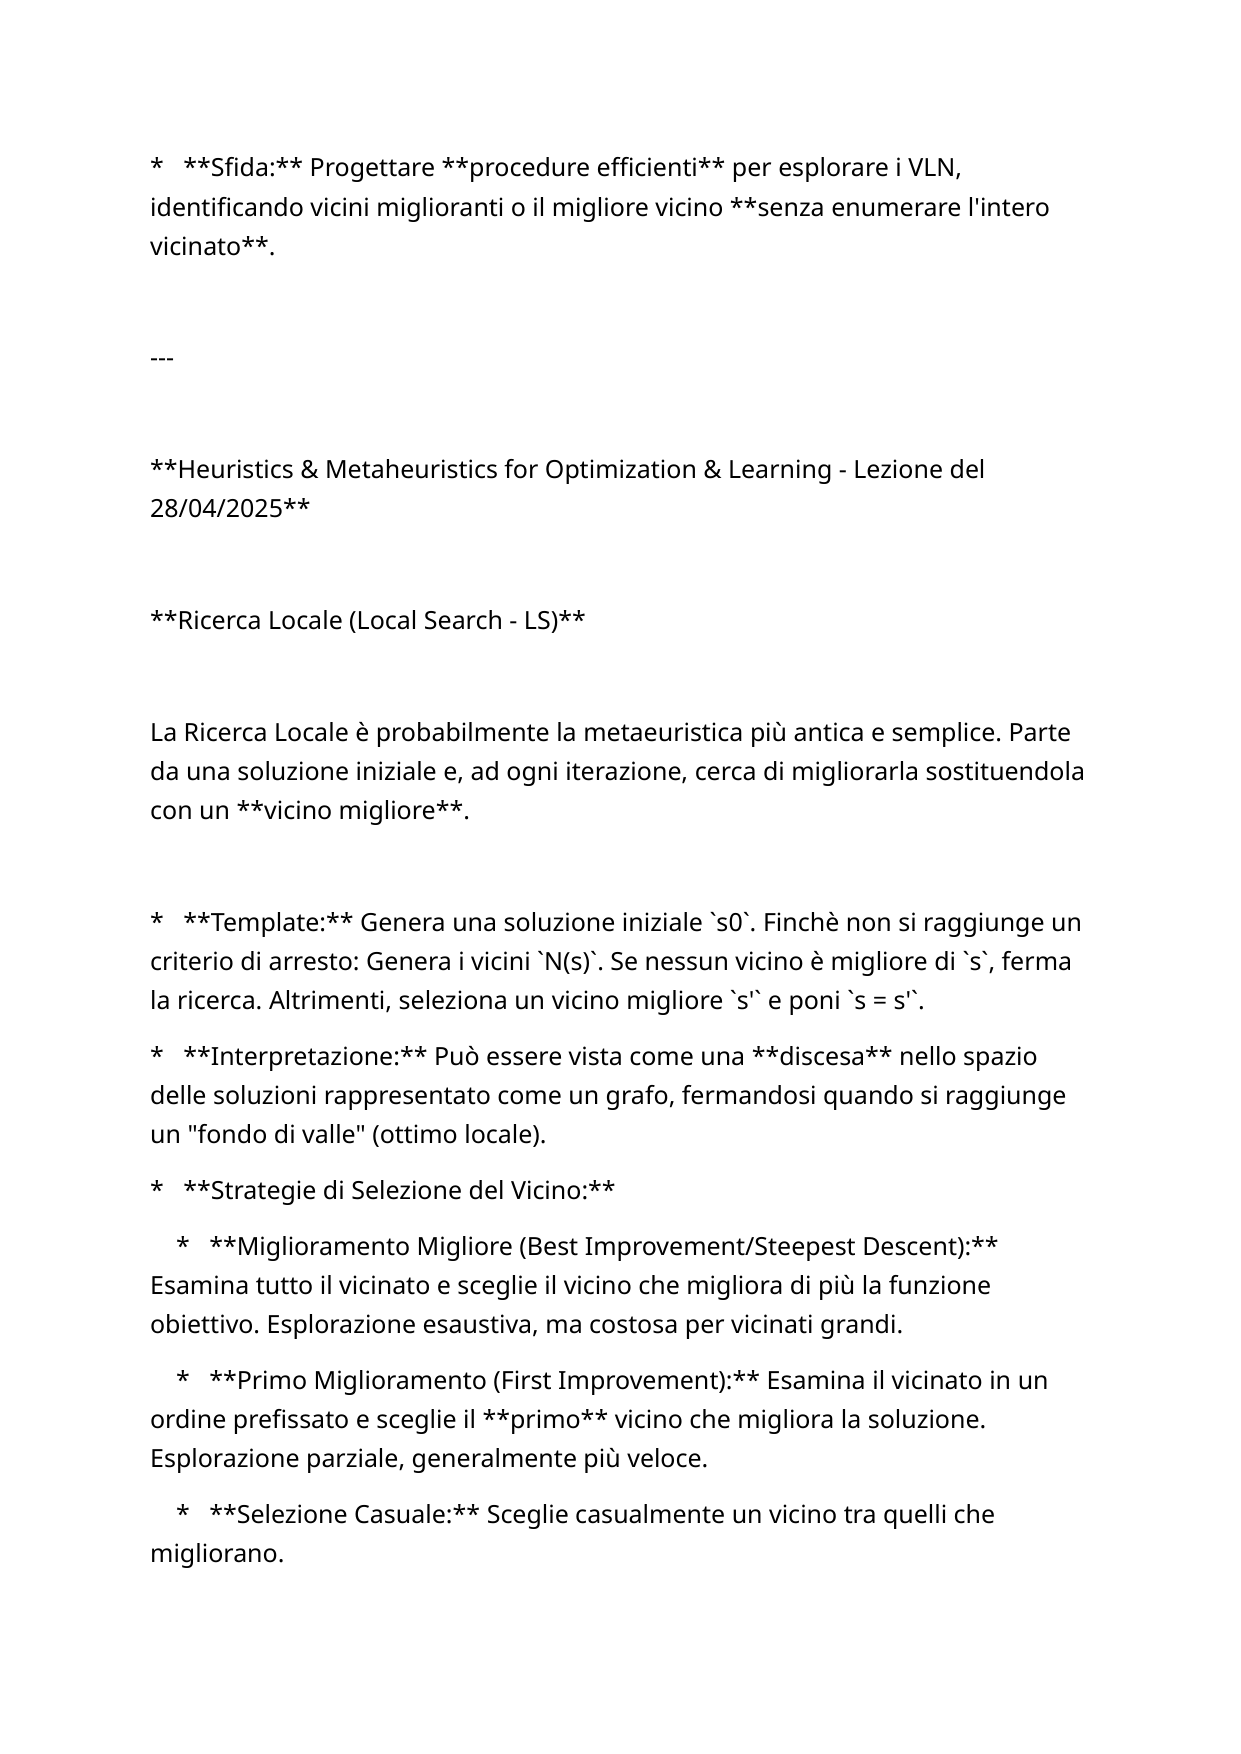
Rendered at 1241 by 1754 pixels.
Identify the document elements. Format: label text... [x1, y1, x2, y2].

text * **Interpretazione:** Può essere vista come una **discesa** nello spazio delle soluzioni rappresentato come un grafo, fermandosi quando si raggiunge un "fondo di valle" (ottimo locale). [150, 1038, 1090, 1151]
text **Ricerca Locale (Local Search - LS)** [150, 602, 1090, 637]
text La Ricerca Locale è probabilmente la metaeuristica più antica e semplice. Parte da una soluzione iniziale e, ad ogni iterazione, cerca di migliorarla sostituendola con un **vicino migliore**. [150, 714, 1090, 827]
text **Heuristics & Metaheuristics for Optimization & Learning - Lezione del 28/04/2025** [150, 452, 1090, 525]
text --- [150, 340, 1090, 374]
text * **Template:** Genera una soluzione iniziale `s0`. Finchè non si raggiunge un criterio di arresto: Genera i vicini `N(s)`. Se nessun vicino è migliore di `s`, ferma la ricerca. Altrimenti, seleziona un vicino migliore `s'` e poni `s = s'`. [150, 904, 1090, 1017]
text * **Primo Miglioramento (First Improvement):** Esamina il vicinato in un ordine prefissato e sceglie il **primo** vicino che migliora la soluzione. Esplorazione parziale, generalmente più veloce. [150, 1362, 1090, 1475]
text * **Strategie di Selezione del Vicino:** [150, 1172, 1090, 1207]
text * **Miglioramento Migliore (Best Improvement/Steepest Descent):** Esamina tutto il vicinato e sceglie il vicino che migliora di più la funzione obiettivo. Esplorazione esaustiva, ma costosa per vicinati grandi. [150, 1228, 1090, 1341]
text * **Sfida:** Progettare **procedure efficienti** per esplorare i VLN, identificando vicini miglioranti o il migliore vicino **senza enumerare l'intero vicinato**. [150, 150, 1090, 262]
text * **Selezione Casuale:** Sceglie casualmente un vicino tra quelli che migliorano. [150, 1497, 1090, 1570]
